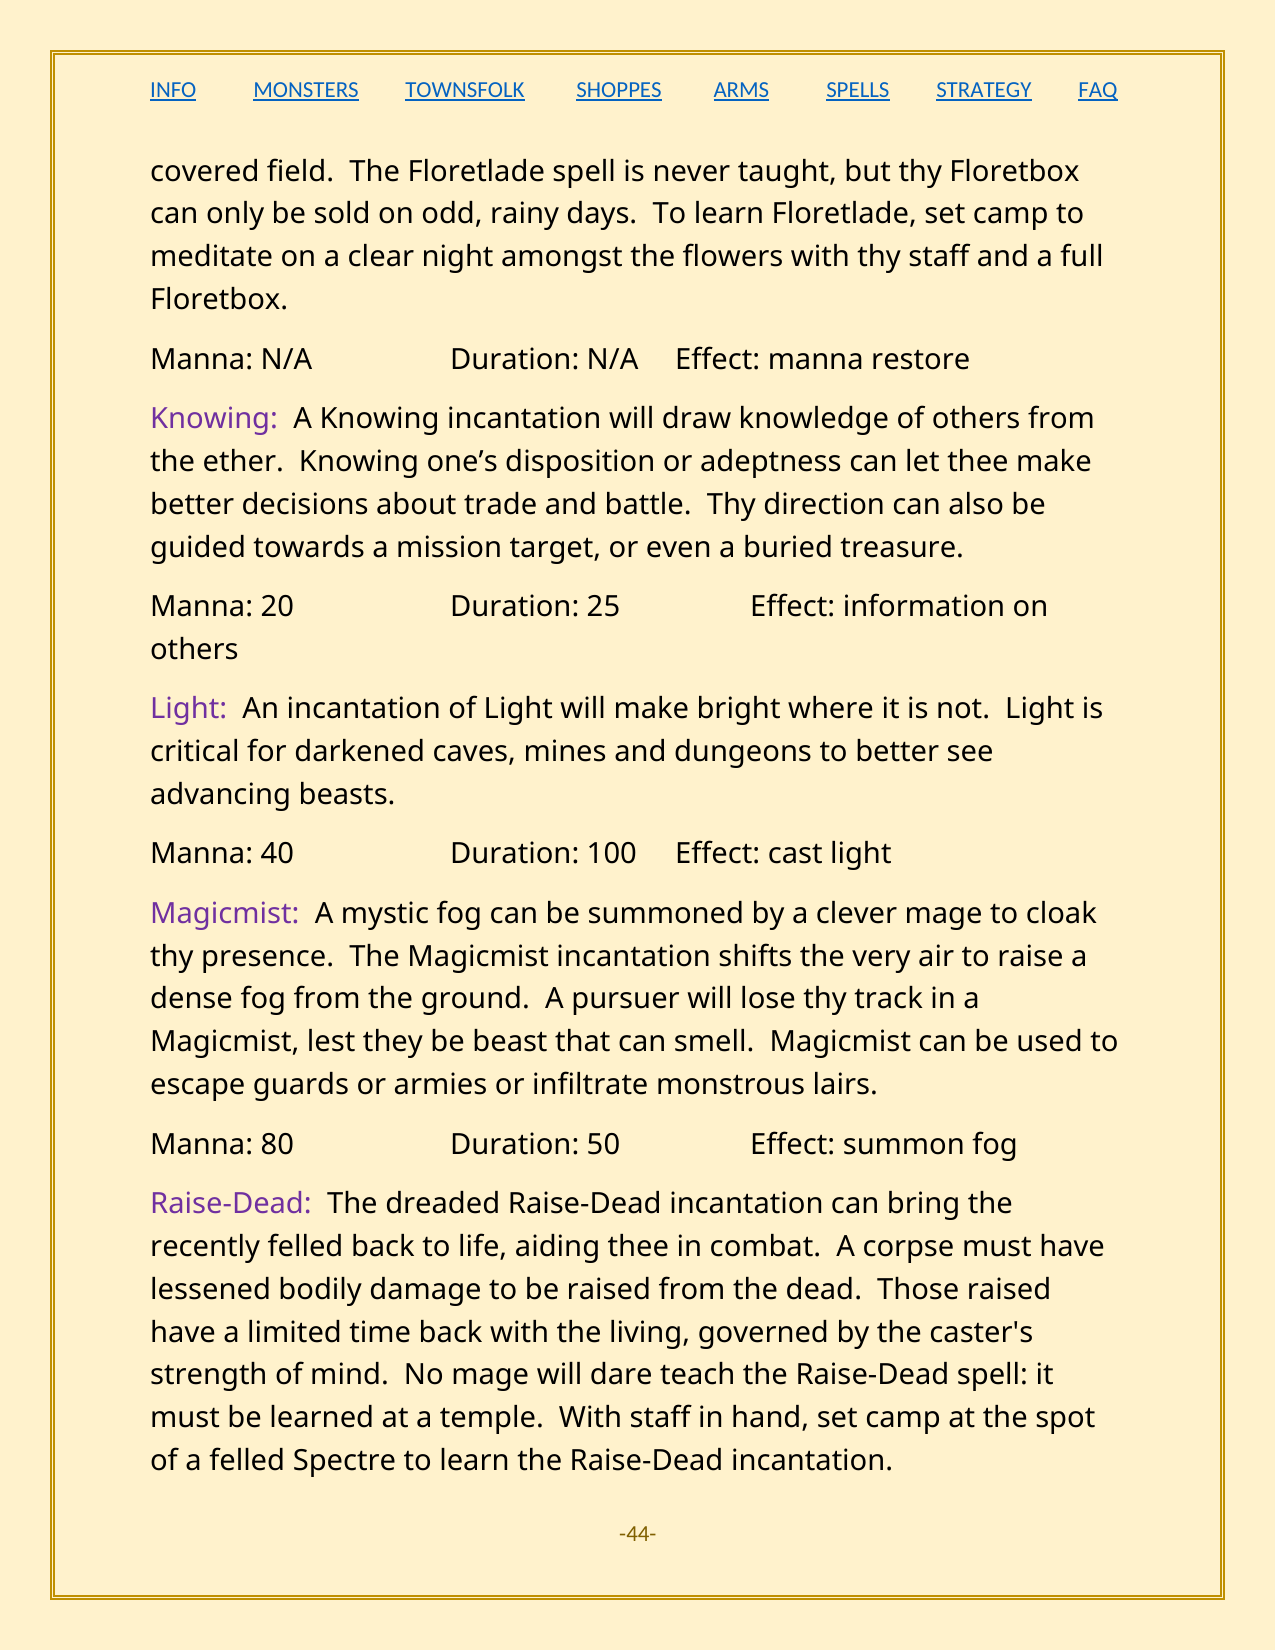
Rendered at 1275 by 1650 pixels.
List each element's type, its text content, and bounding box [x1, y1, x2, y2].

text Manna: N/A Duration: N/A Effect: manna restore [150, 338, 1125, 378]
text Magicmist: A mystic fog can be summoned by a clever mage to cloak thy presence. The Magicmist incantation shifts the very air to raise a dense fog from the ground. A pursuer will lose thy track in a Magicmist, lest they be beast that can smell. Magicmist can be used to escape guards or armies or infiltrate monstrous lairs. [150, 892, 1125, 1103]
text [150, 150, 1125, 318]
text Manna: 80 Duration: 50 Effect: summon fog [150, 1123, 1125, 1163]
text Manna: 20 Duration: 25 Effect: information on others [150, 585, 1125, 668]
text Raise-Dead: The dreaded Raise-Dead incantation can bring the recently felled back to life, aiding thee in combat. A corpse must have lessened bodily damage to be raised from the dead. Those raised have a limited time back with the living, governed by the caster's strength of mind. No mage will dare teach the Raise-Dead spell: it must be learned at a temple. With staff in hand, set camp at the spot of a felled Spectre to learn the Raise-Dead incantation. [150, 1182, 1125, 1479]
text Manna: 40 Duration: 100 Effect: cast light [150, 833, 1125, 872]
text Knowing: A Knowing incantation will draw knowledge of others from the ether. Knowing one’s disposition or adeptness can let thee make better decisions about trade and battle. Thy direction can also be guided towards a mission target, or even a buried treasure. [150, 397, 1125, 566]
text Light: An incantation of Light will make bright where it is not. Light is critical for darkened caves, mines and dungeons to better see advancing beasts. [150, 688, 1125, 813]
